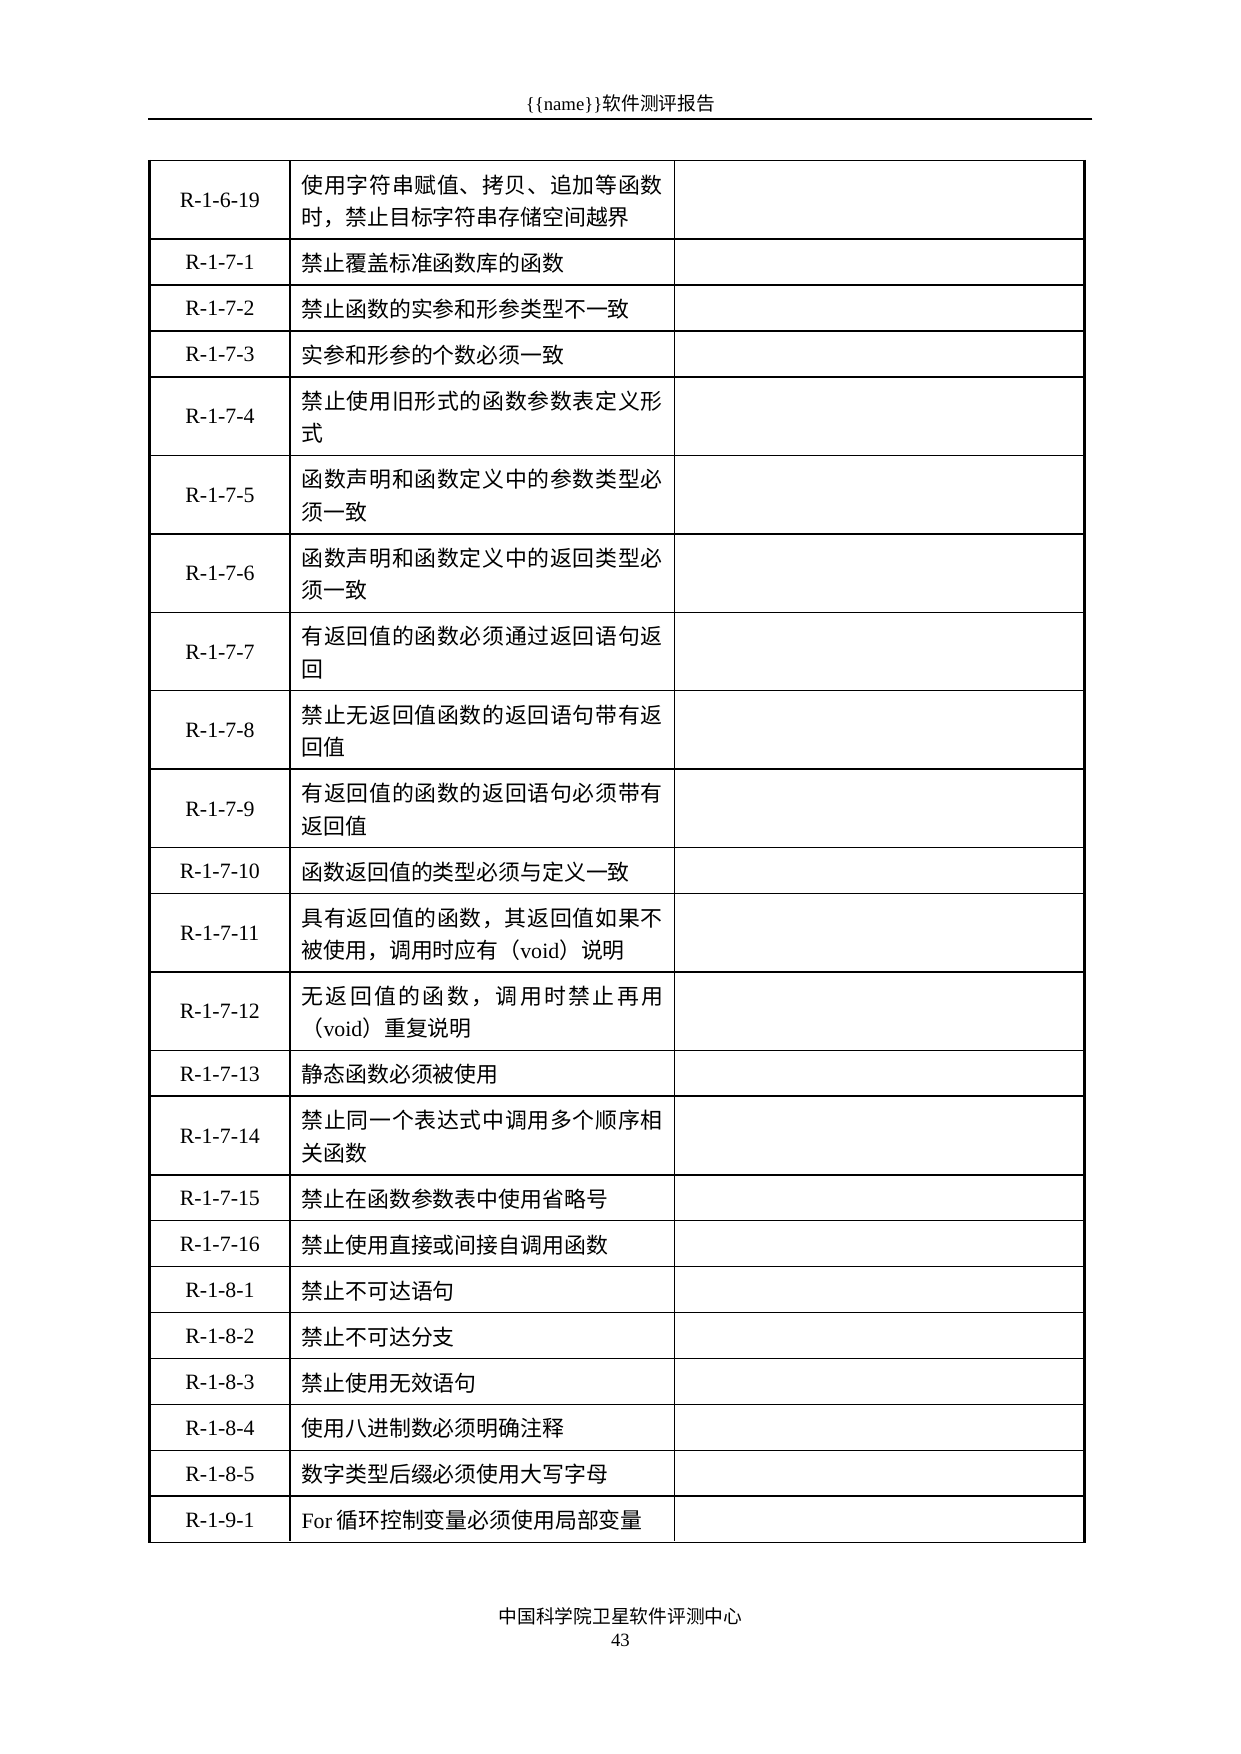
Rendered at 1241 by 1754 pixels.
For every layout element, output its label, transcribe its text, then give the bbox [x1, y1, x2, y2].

table_cell R-1-7-5 [151, 456, 289, 533]
table_cell R-1-9-1 [151, 1497, 289, 1541]
table_cell 禁止使用旧形式的函数参数表定义形式 [291, 378, 674, 454]
table_cell R-1-8-5 [151, 1451, 289, 1495]
table_cell [675, 1313, 1083, 1358]
table_cell [675, 1405, 1083, 1449]
table_cell [675, 332, 1083, 376]
table_cell R-1-7-10 [151, 848, 289, 893]
table_cell 函数声明和函数定义中的参数类型必须一致 [291, 456, 674, 533]
table_cell R-1-7-8 [151, 691, 289, 768]
table_cell [675, 1451, 1083, 1495]
table_cell [675, 848, 1083, 893]
table_cell [675, 378, 1083, 454]
table_cell R-1-7-15 [151, 1176, 289, 1220]
table_cell 禁止不可达语句 [291, 1267, 674, 1312]
table_cell [675, 770, 1083, 847]
table_cell R-1-8-1 [151, 1267, 289, 1312]
table_cell R-1-7-11 [151, 894, 289, 971]
table_cell 使用字符串赋值、拷贝、追加等函数时，禁止目标字符串存储空间越界 [291, 161, 674, 238]
table_cell R-1-7-7 [151, 613, 289, 690]
table_cell [675, 535, 1083, 611]
table_cell [675, 973, 1083, 1049]
table_cell [675, 1497, 1083, 1541]
table_cell R-1-6-19 [151, 161, 289, 238]
table_cell 静态函数必须被使用 [291, 1051, 674, 1095]
table_cell R-1-7-16 [151, 1221, 289, 1266]
table_cell R-1-7-4 [151, 378, 289, 454]
table_cell R-1-7-2 [151, 286, 289, 330]
table_cell [675, 1359, 1083, 1403]
table_cell R-1-8-2 [151, 1313, 289, 1358]
table_cell R-1-8-4 [151, 1405, 289, 1449]
table_cell 禁止函数的实参和形参类型不一致 [291, 286, 674, 330]
table_cell [675, 1267, 1083, 1312]
table_cell 无返回值的函数，调用时禁止再用（void）重复说明 [291, 973, 674, 1049]
table_cell 禁止不可达分支 [291, 1313, 674, 1358]
table_cell [675, 691, 1083, 768]
table_cell 禁止使用无效语句 [291, 1359, 674, 1403]
table_cell 禁止使用直接或间接自调用函数 [291, 1221, 674, 1266]
table_cell [675, 240, 1083, 284]
table_cell [675, 456, 1083, 533]
table_cell 实参和形参的个数必须一致 [291, 332, 674, 376]
table_cell R-1-7-9 [151, 770, 289, 847]
table_cell R-1-7-3 [151, 332, 289, 376]
table_cell 有返回值的函数必须通过返回语句返回 [291, 613, 674, 690]
table_cell 禁止在函数参数表中使用省略号 [291, 1176, 674, 1220]
table_cell For循环控制变量必须使用局部变量 [291, 1497, 674, 1541]
table_cell 禁止无返回值函数的返回语句带有返回值 [291, 691, 674, 768]
table_cell R-1-7-1 [151, 240, 289, 284]
table_cell 具有返回值的函数，其返回值如果不被使用，调用时应有（void）说明 [291, 894, 674, 971]
table_cell 使用八进制数必须明确注释 [291, 1405, 674, 1449]
table_cell R-1-7-13 [151, 1051, 289, 1095]
table_cell 函数声明和函数定义中的返回类型必须一致 [291, 535, 674, 611]
table_cell [675, 894, 1083, 971]
table_cell [675, 1176, 1083, 1220]
table_cell [675, 1221, 1083, 1266]
table_cell 有返回值的函数的返回语句必须带有返回值 [291, 770, 674, 847]
table_cell [675, 286, 1083, 330]
table_cell [675, 1097, 1083, 1174]
table_cell [675, 613, 1083, 690]
table_cell [675, 161, 1083, 238]
table_cell R-1-8-3 [151, 1359, 289, 1403]
table_cell R-1-7-14 [151, 1097, 289, 1174]
table_cell 禁止覆盖标准函数库的函数 [291, 240, 674, 284]
table_cell R-1-7-6 [151, 535, 289, 611]
table_cell 禁止同一个表达式中调用多个顺序相关函数 [291, 1097, 674, 1174]
table_cell [675, 1051, 1083, 1095]
table_cell R-1-7-12 [151, 973, 289, 1049]
table_cell 函数返回值的类型必须与定义一致 [291, 848, 674, 893]
table_cell 数字类型后缀必须使用大写字母 [291, 1451, 674, 1495]
